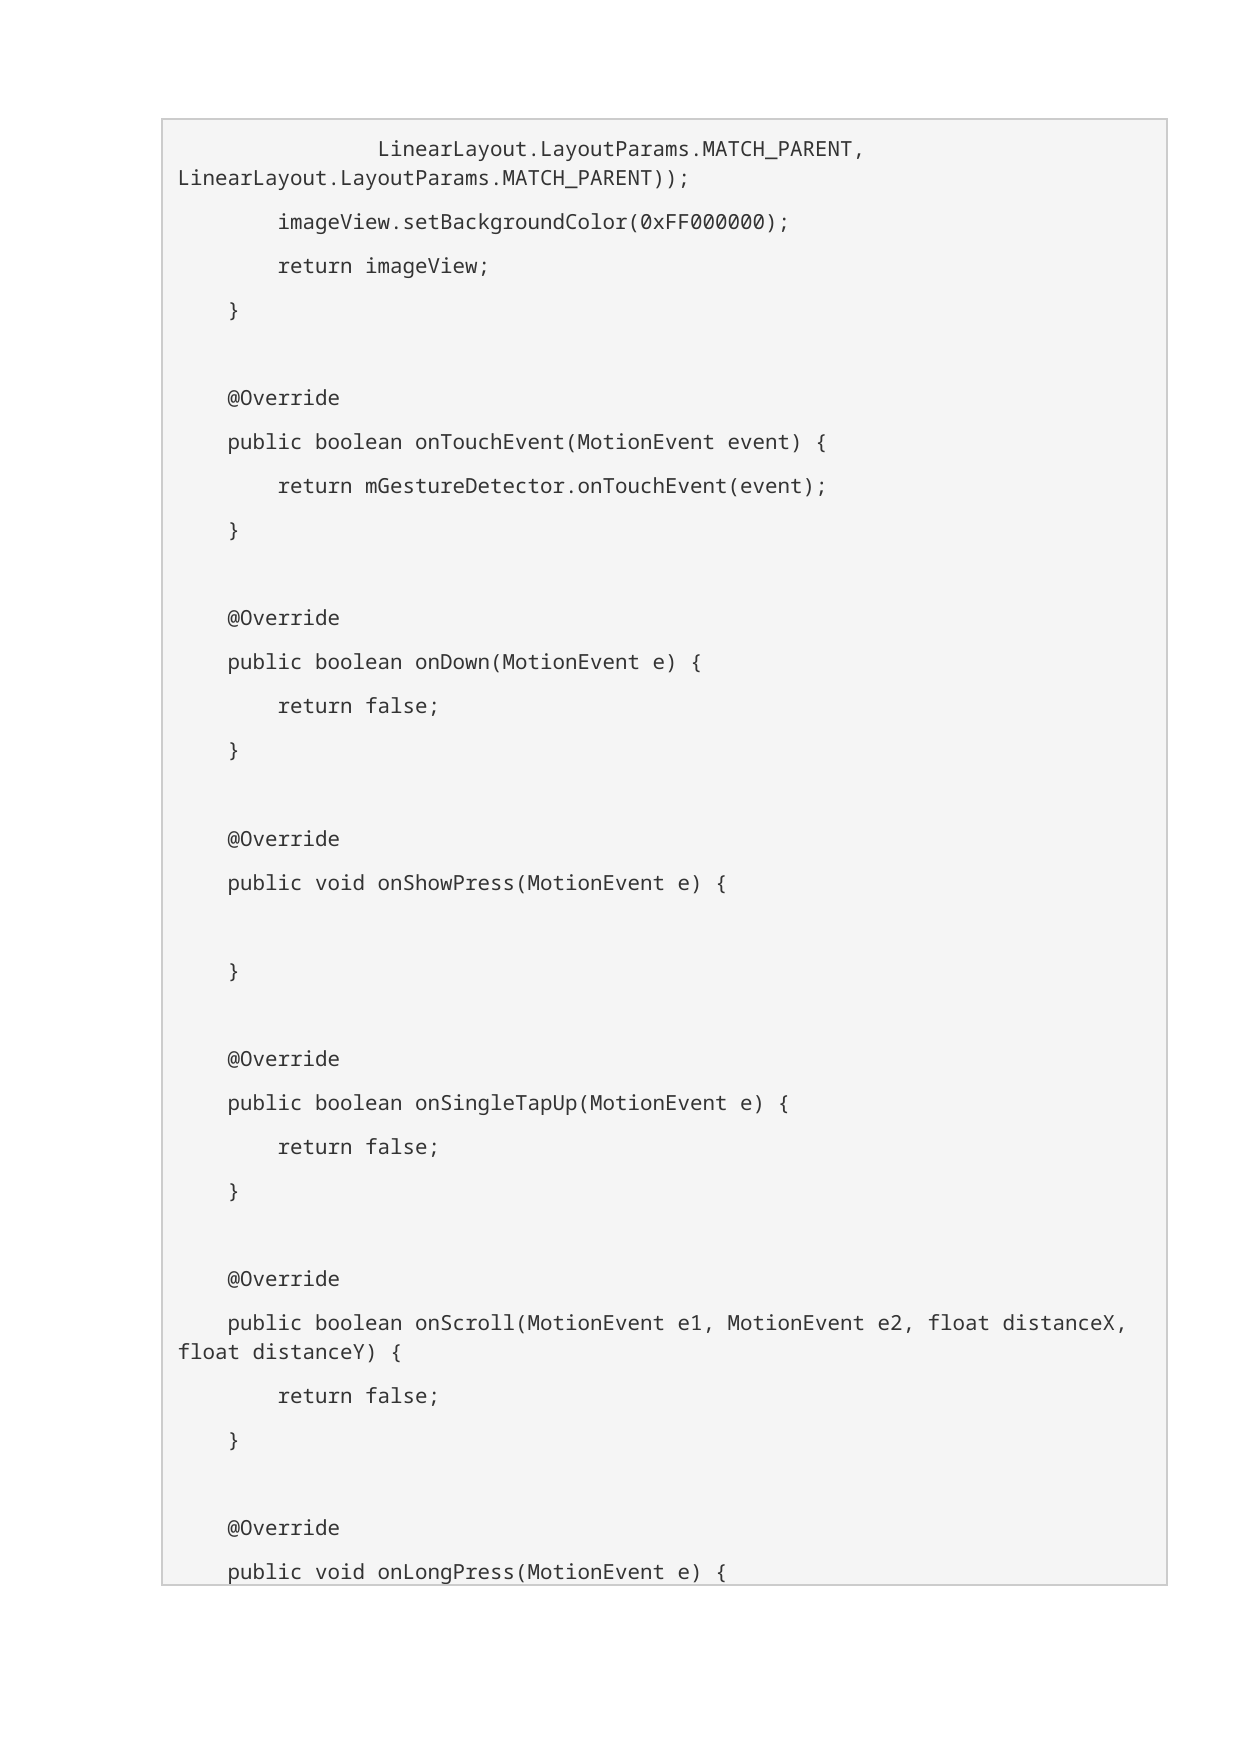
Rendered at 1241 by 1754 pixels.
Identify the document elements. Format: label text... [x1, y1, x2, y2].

text public boolean onDown(MotionEvent e) { [163, 631, 1166, 675]
text public boolean onScroll(MotionEvent e1, MotionEvent e2, float distanceX, float distanceY) { [163, 1292, 1166, 1365]
text return imageView; [163, 235, 1166, 279]
text return false; [163, 1116, 1166, 1160]
text @Override [163, 1028, 1166, 1072]
text imageView.setBackgroundColor(0xFF000000); [163, 191, 1166, 235]
text } [163, 499, 1166, 543]
text } [163, 940, 1166, 984]
text return false; [163, 675, 1166, 719]
text public boolean onSingleTapUp(MotionEvent e) { [163, 1072, 1166, 1116]
text return false; [163, 1365, 1166, 1409]
text public void onLongPress(MotionEvent e) { [163, 1541, 1166, 1584]
text @Override [163, 367, 1166, 411]
text return mGestureDetector.onTouchEvent(event); [163, 455, 1166, 499]
text @Override [163, 587, 1166, 631]
text } [163, 719, 1166, 763]
text } [163, 1160, 1166, 1204]
text @Override [163, 1497, 1166, 1541]
text public boolean onTouchEvent(MotionEvent event) { [163, 411, 1166, 455]
text LinearLayout.LayoutParams.MATCH_PARENT, LinearLayout.LayoutParams.MATCH_PARENT)); [163, 120, 1166, 191]
text @Override [163, 807, 1166, 852]
text } [163, 279, 1166, 323]
text } [163, 1409, 1166, 1453]
text @Override [163, 1248, 1166, 1292]
text public void onShowPress(MotionEvent e) { [163, 852, 1166, 896]
